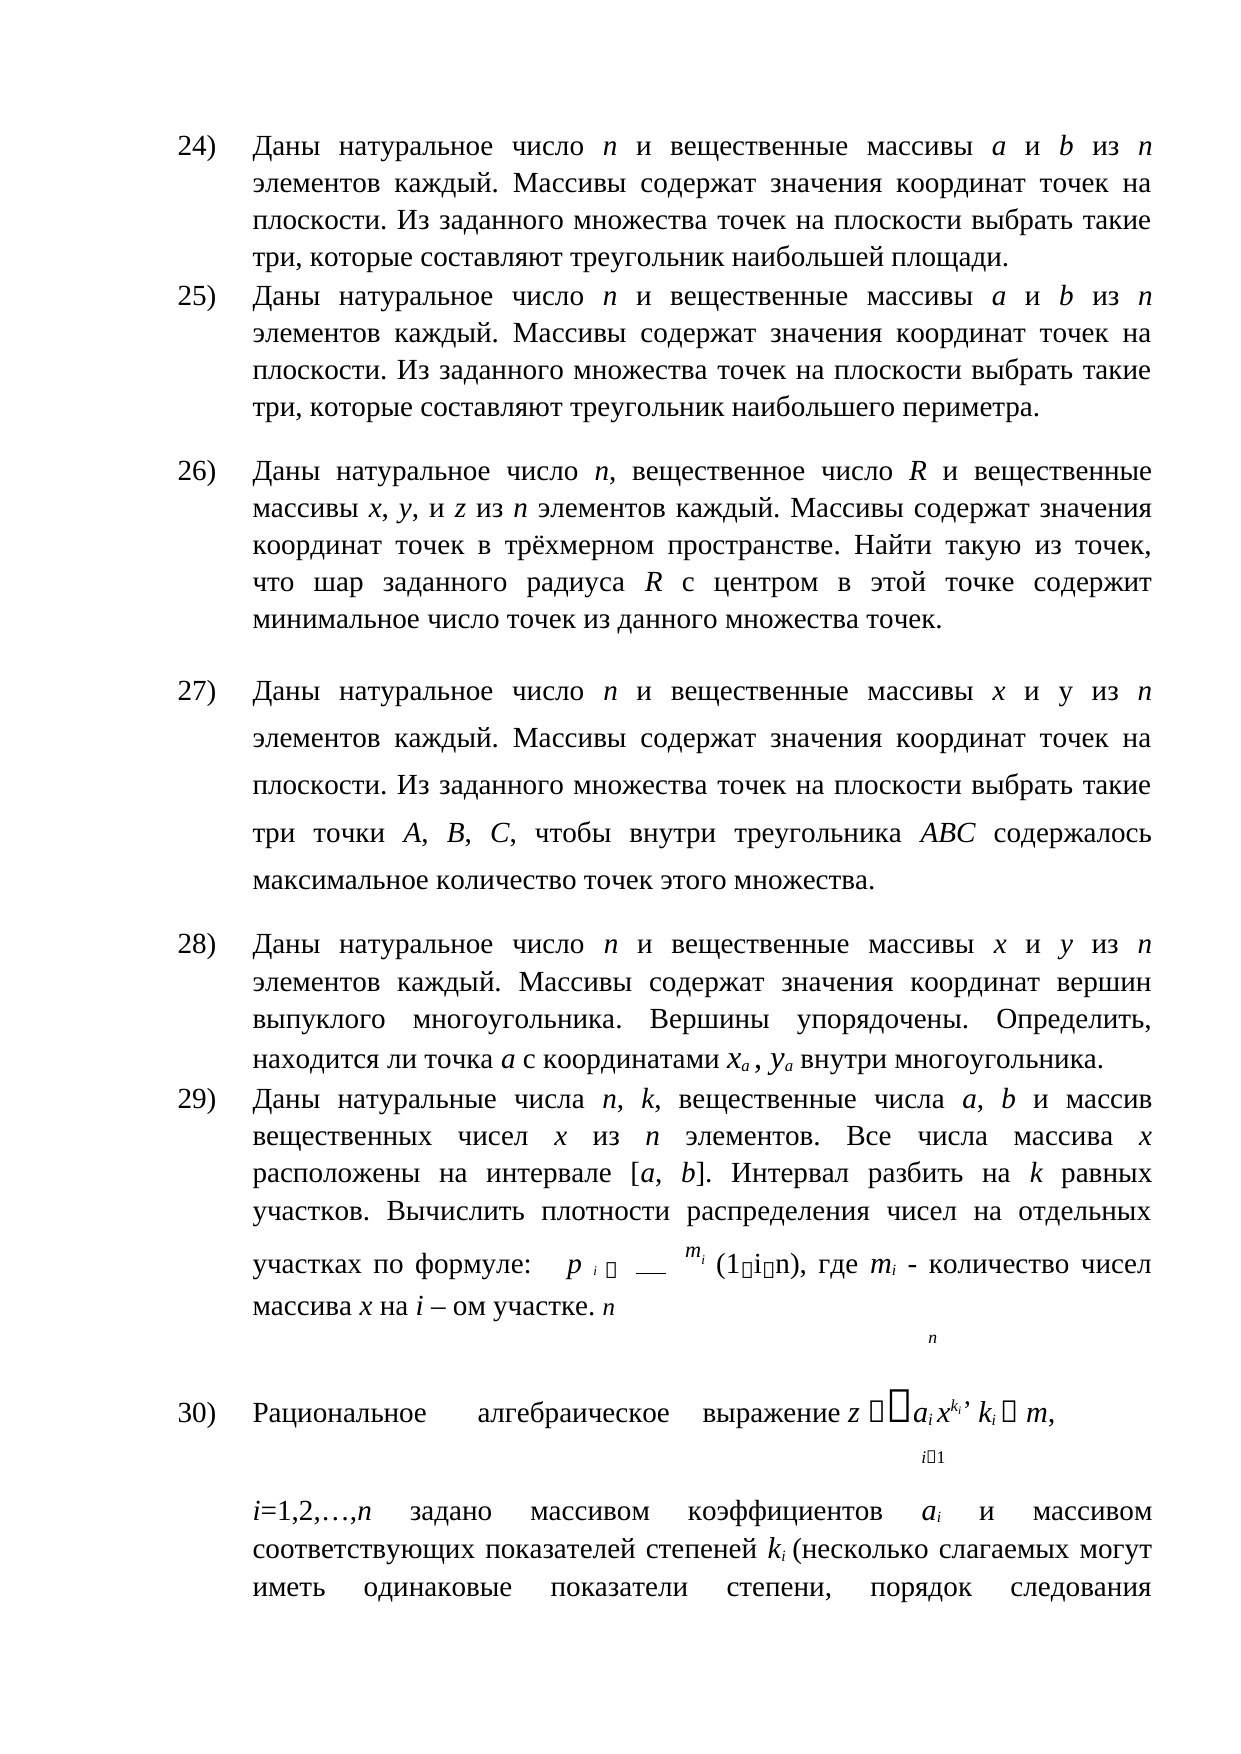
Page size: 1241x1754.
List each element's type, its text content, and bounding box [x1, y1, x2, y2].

list Даны натуральные числа n, k, вещественные числа a, b и массив вещественных чисел x из n элементов. Все числа массива x расположены на интервале [a, b]. Интервал разбить на k равных участков. Вычислить плотности распределения чисел на отдельных участках по формуле: p i mi (1in), где mi - количество чисел массива x на i – ом участке. n [177, 1081, 1152, 1322]
text i1 [714, 1444, 1152, 1468]
list Даны натуральное число n и вещественные массивы a и b из n элементов каждый. Массивы содержат значения координат точек на плоскости. Из заданного множества точек на плоскости выбрать такие три, которые составляют треугольник наибольшей площади. [177, 128, 1152, 273]
list Рациональное алгебраическое выражение z ai xki , ki  m, [177, 1374, 1152, 1436]
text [252, 1492, 1152, 1602]
text n [713, 1327, 1152, 1347]
list Даны натуральное число n и вещественные массивы x и y из n элементов каждый. Массивы содержат значения координат вершин выпуклого многоугольника. Вершины упорядочены. Определить, находится ли точка a с координатами xa , ya внутри многоугольника. [177, 927, 1152, 1076]
list Даны натуральное число n и вещественные массивы a и b из n элементов каждый. Массивы содержат значения координат точек на плоскости. Из заданного множества точек на плоскости выбрать такие три, которые составляют треугольник наибольшего периметра. [177, 278, 1152, 423]
list Даны натуральное число n и вещественные массивы x и y из n элементов каждый. Массивы содержат значения координат точек на плоскости. Из заданного множества точек на плоскости выбрать такие три точки A, B, C, чтобы внутри треугольника ABC содержалось максимальное количество точек этого множества. [177, 673, 1152, 896]
list Даны натуральное число n, вещественное число R и вещественные массивы x, y, и z из n элементов каждый. Массивы содержат значения координат точек в трёхмерном пространстве. Найти такую из точек, что шар заданного радиуса R с центром в этой точке содержит минимальное число точек из данного множества точек. [177, 453, 1152, 635]
